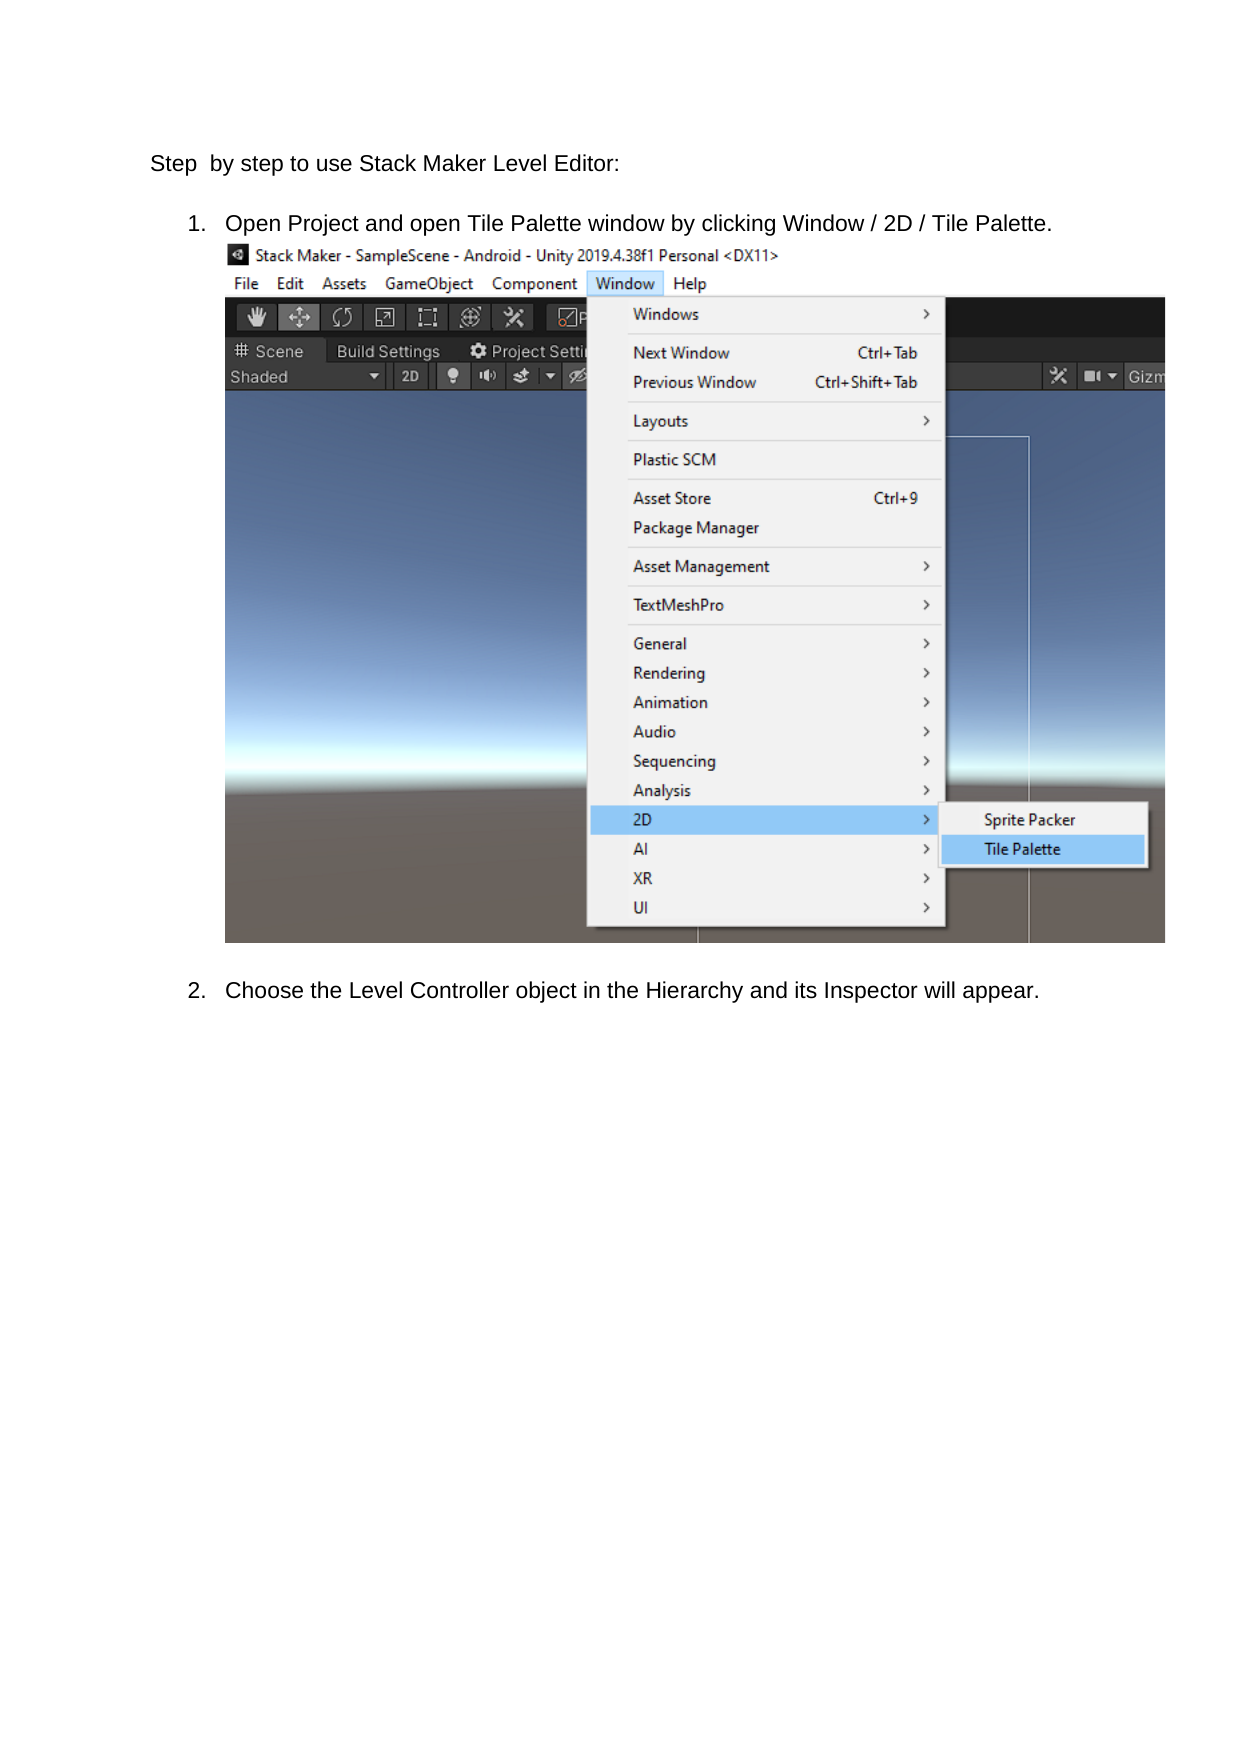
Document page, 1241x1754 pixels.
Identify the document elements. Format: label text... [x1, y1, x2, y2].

picture [225, 240, 1166, 943]
list Open Project and open Tile Palette window by clicking Window / 2D / Tile Palette. [187, 210, 1090, 237]
list Choose the Level Controller object in the Hierarchy and its Inspector will appear. [187, 977, 1090, 1003]
text Step by step to use Stack Maker Level Editor: [150, 150, 1090, 176]
